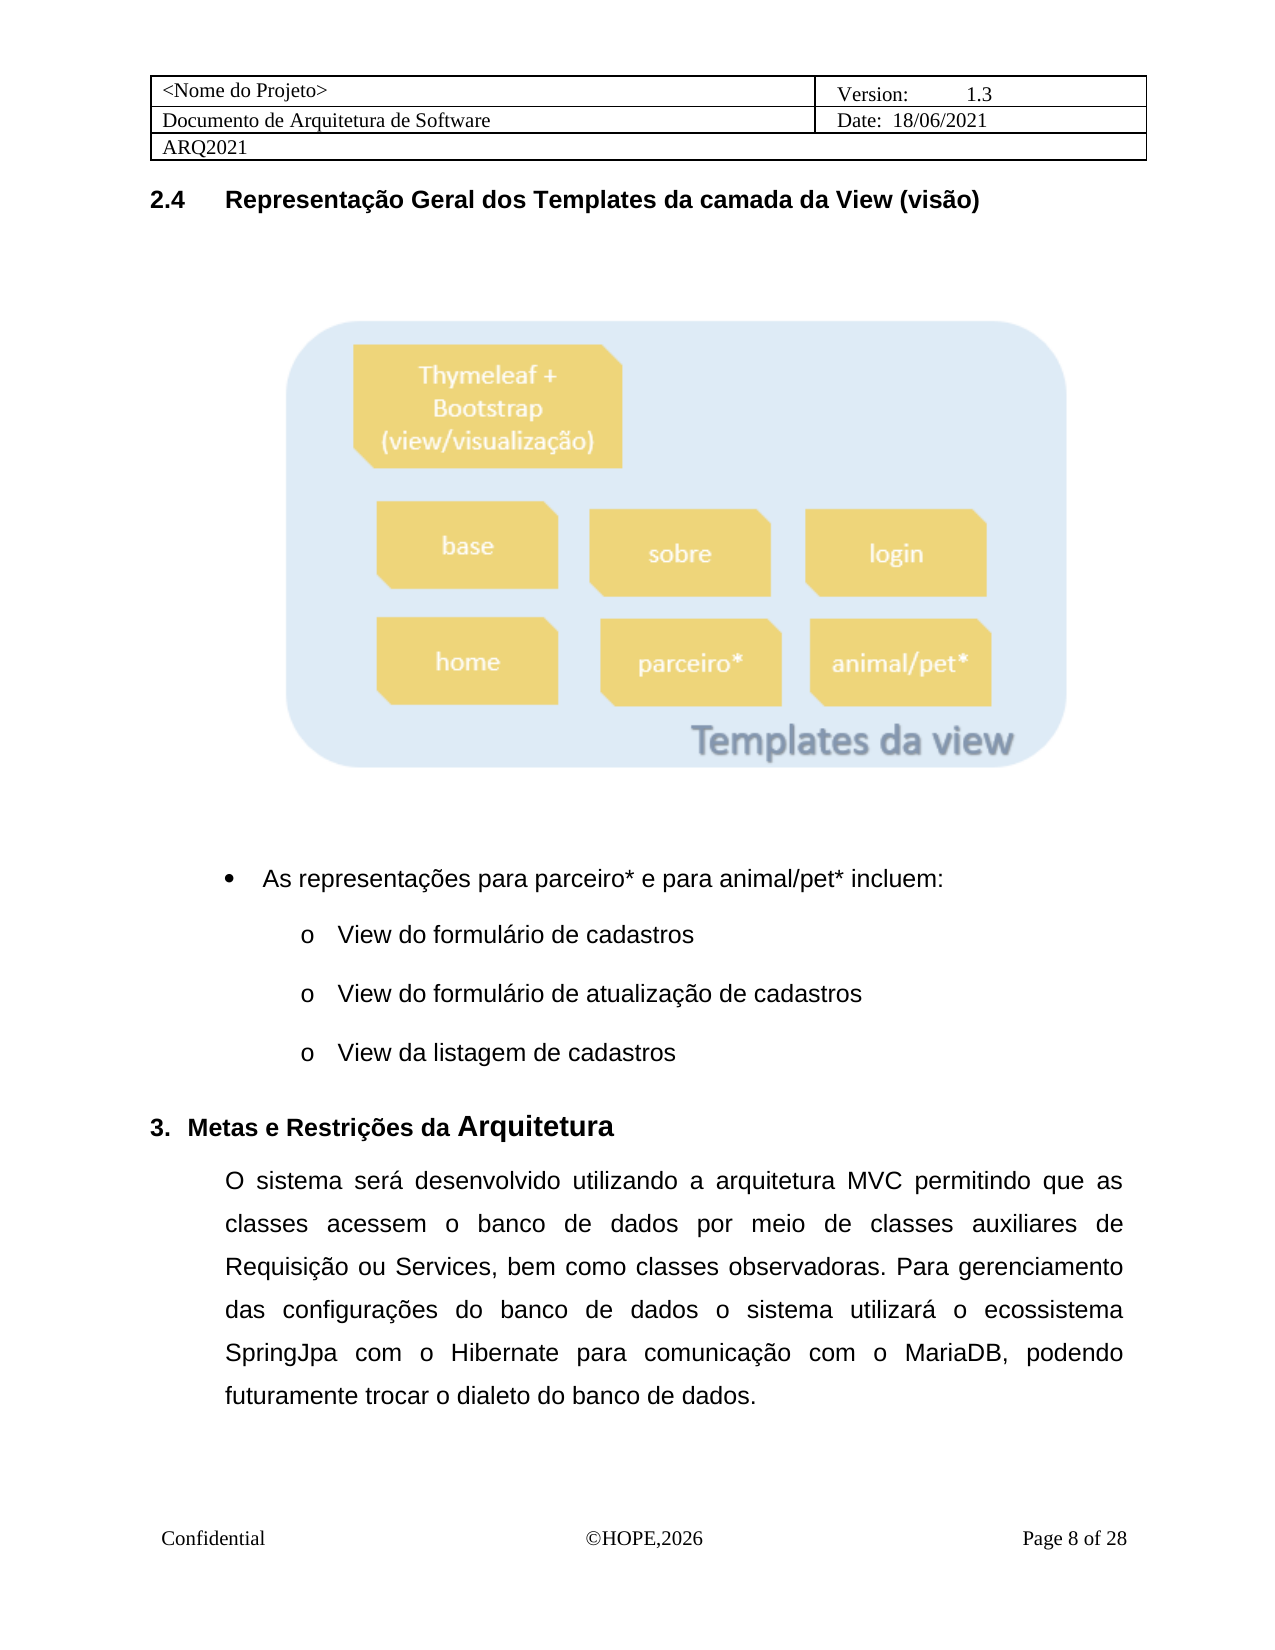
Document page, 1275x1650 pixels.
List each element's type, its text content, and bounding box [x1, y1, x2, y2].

list As representações para parceiro* e para animal/pet* incluem: [225, 864, 1125, 893]
subtitle Representação Geral dos Templates da camada da View (visão) [150, 185, 1125, 214]
text O sistema será desenvolvido utilizando a arquitetura MVC permitindo que as classes acessem o banco de dados por meio de classes auxiliares de Requisição ou Services, bem como classes observadoras. Para gerenciamento das configurações do banco de dados o sistema utilizará o ecossistema SpringJpa com o Hibernate para comunicação com o MariaDB, podendo futuramente trocar o dialeto do banco de dados. [225, 1166, 1125, 1410]
list View do formulário de atualização de cadastros [300, 979, 1125, 1010]
list View da listagem de cadastros [300, 1038, 1125, 1069]
subtitle Metas e Restrições da Arquitetura [150, 1109, 1125, 1143]
list View do formulário de cadastros [300, 920, 1125, 951]
